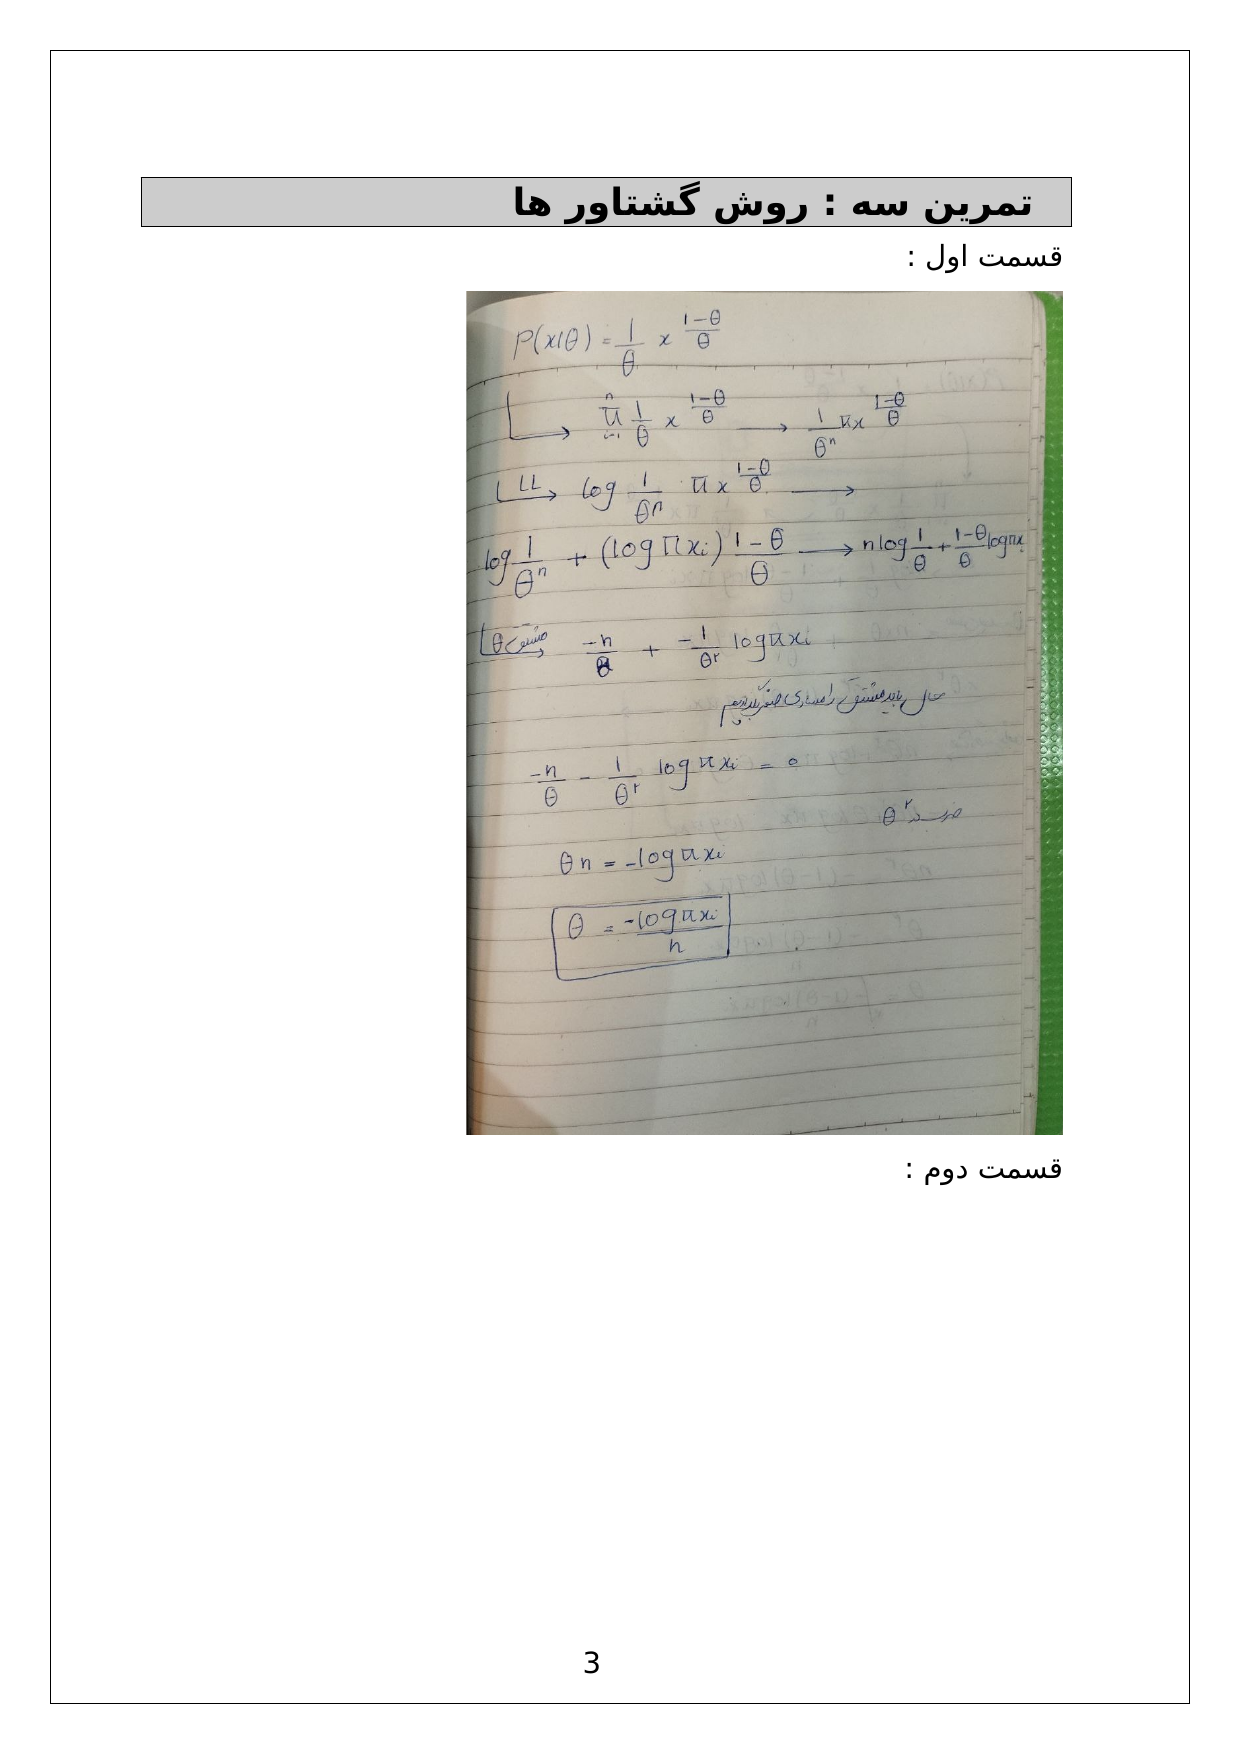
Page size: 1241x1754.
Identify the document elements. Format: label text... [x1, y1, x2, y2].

text قسمت اول : [150, 239, 1063, 273]
text قسمت دوم : [150, 1151, 1063, 1185]
subtitle تمرین سه : روش گشتاور ها [142, 178, 1071, 226]
picture [466, 291, 1063, 1135]
